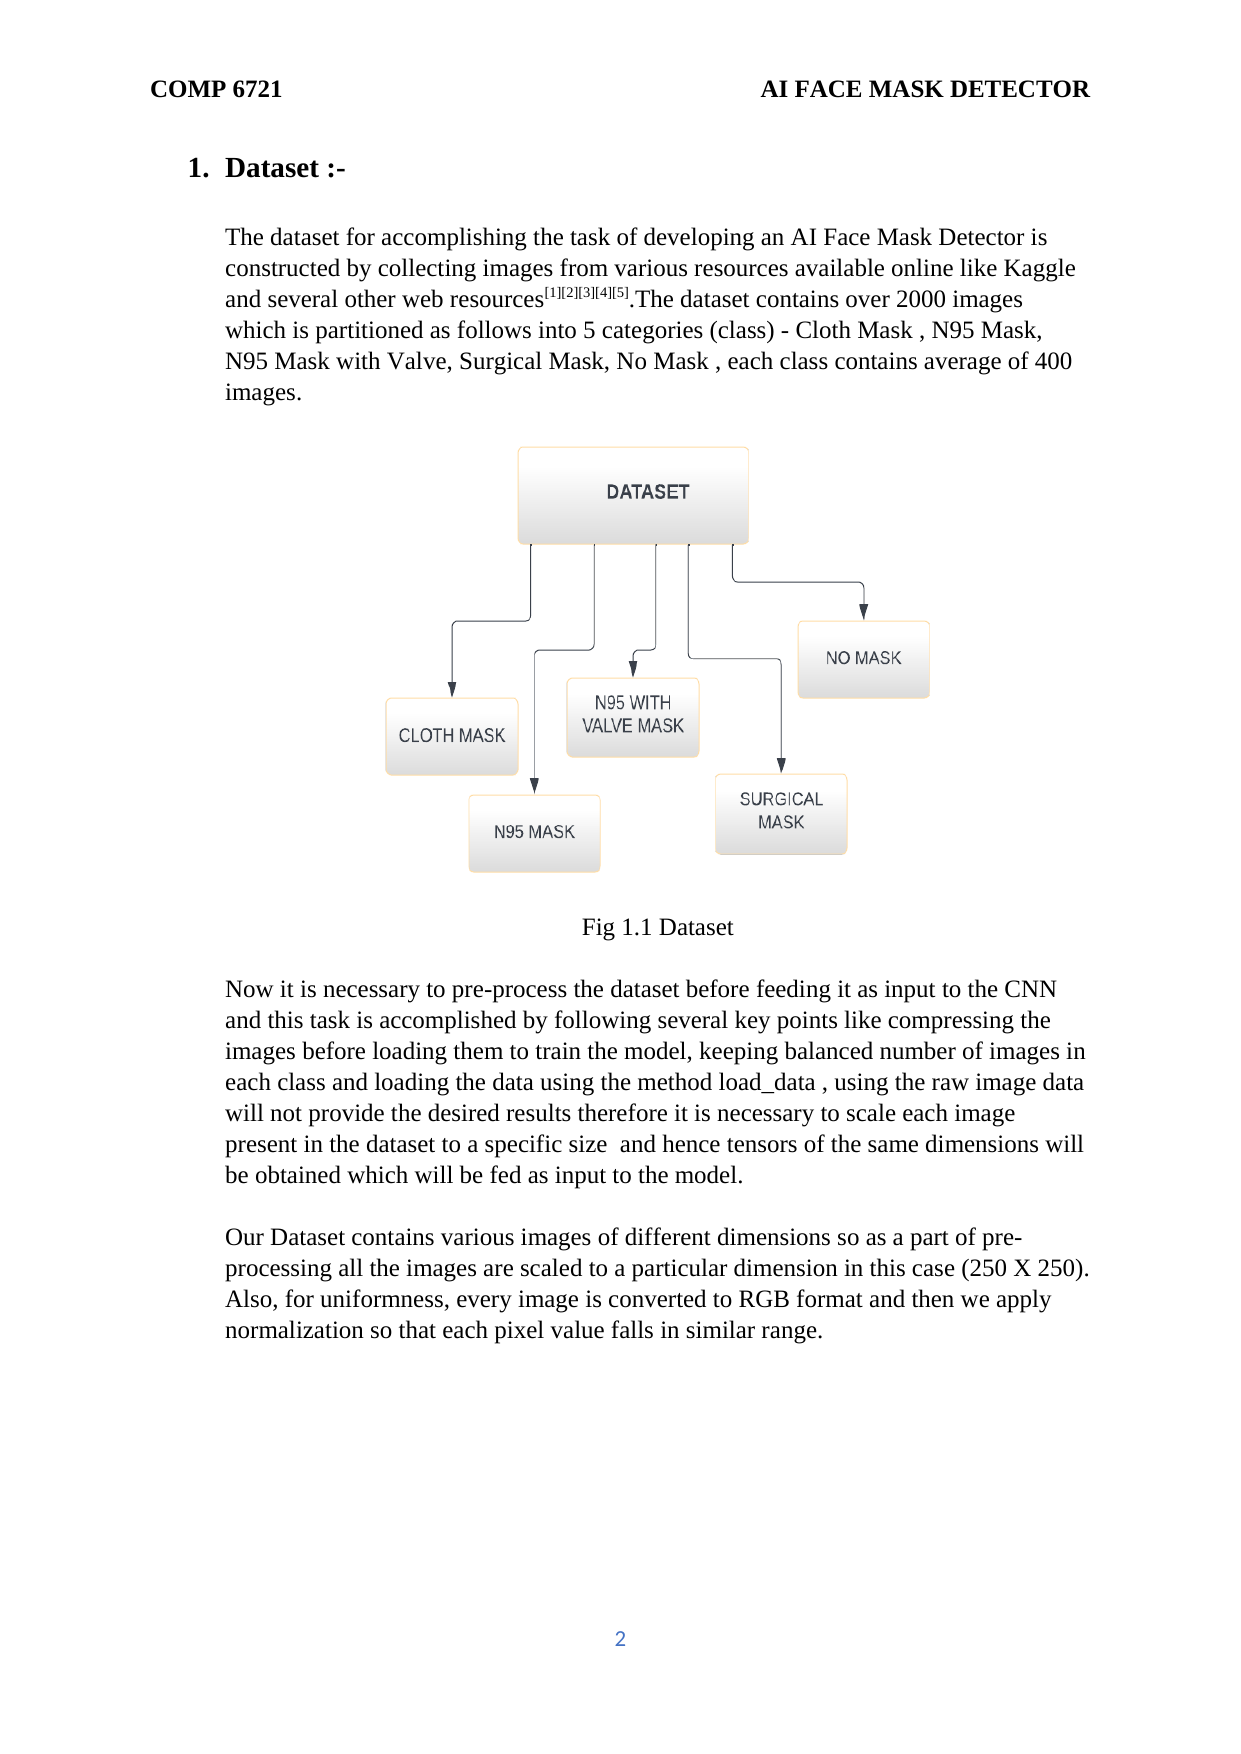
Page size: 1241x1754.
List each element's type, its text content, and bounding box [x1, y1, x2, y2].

list Dataset :- [187, 150, 1090, 183]
list Now it is necessary to pre-process the dataset before feeding it as input to the CNN and this task is accomplished by following several key points like compressing the images before loading them to train the model, keeping balanced number of images in each class and loading the data using the method load_data , using the raw image data will not provide the desired results therefore it is necessary to scale each image present in the dataset to a specific size and hence tensors of the same dimensions will be obtained which will be fed as input to the model. [225, 974, 1090, 1189]
picture [353, 408, 962, 910]
list Our Dataset contains various images of different dimensions so as a part of pre-processing all the images are scaled to a particular dimension in this case (250 X 250). [225, 1222, 1090, 1282]
list Fig 1.1 Dataset [225, 912, 1090, 941]
list Also, for uniformness, every image is converted to RGB format and then we apply normalization so that each pixel value falls in similar range. [225, 1284, 1090, 1344]
list The dataset for accomplishing the task of developing an AI Face Mask Detector is constructed by collecting images from various resources available online like Kaggle and several other web resources[1][2][3][4][5].The dataset contains over 2000 images which is partitioned as follows into 5 categories (class) - Cloth Mask , N95 Mask, N95 Mask with Valve, Surgical Mask, No Mask , each class contains average of 400 images. [225, 222, 1090, 406]
